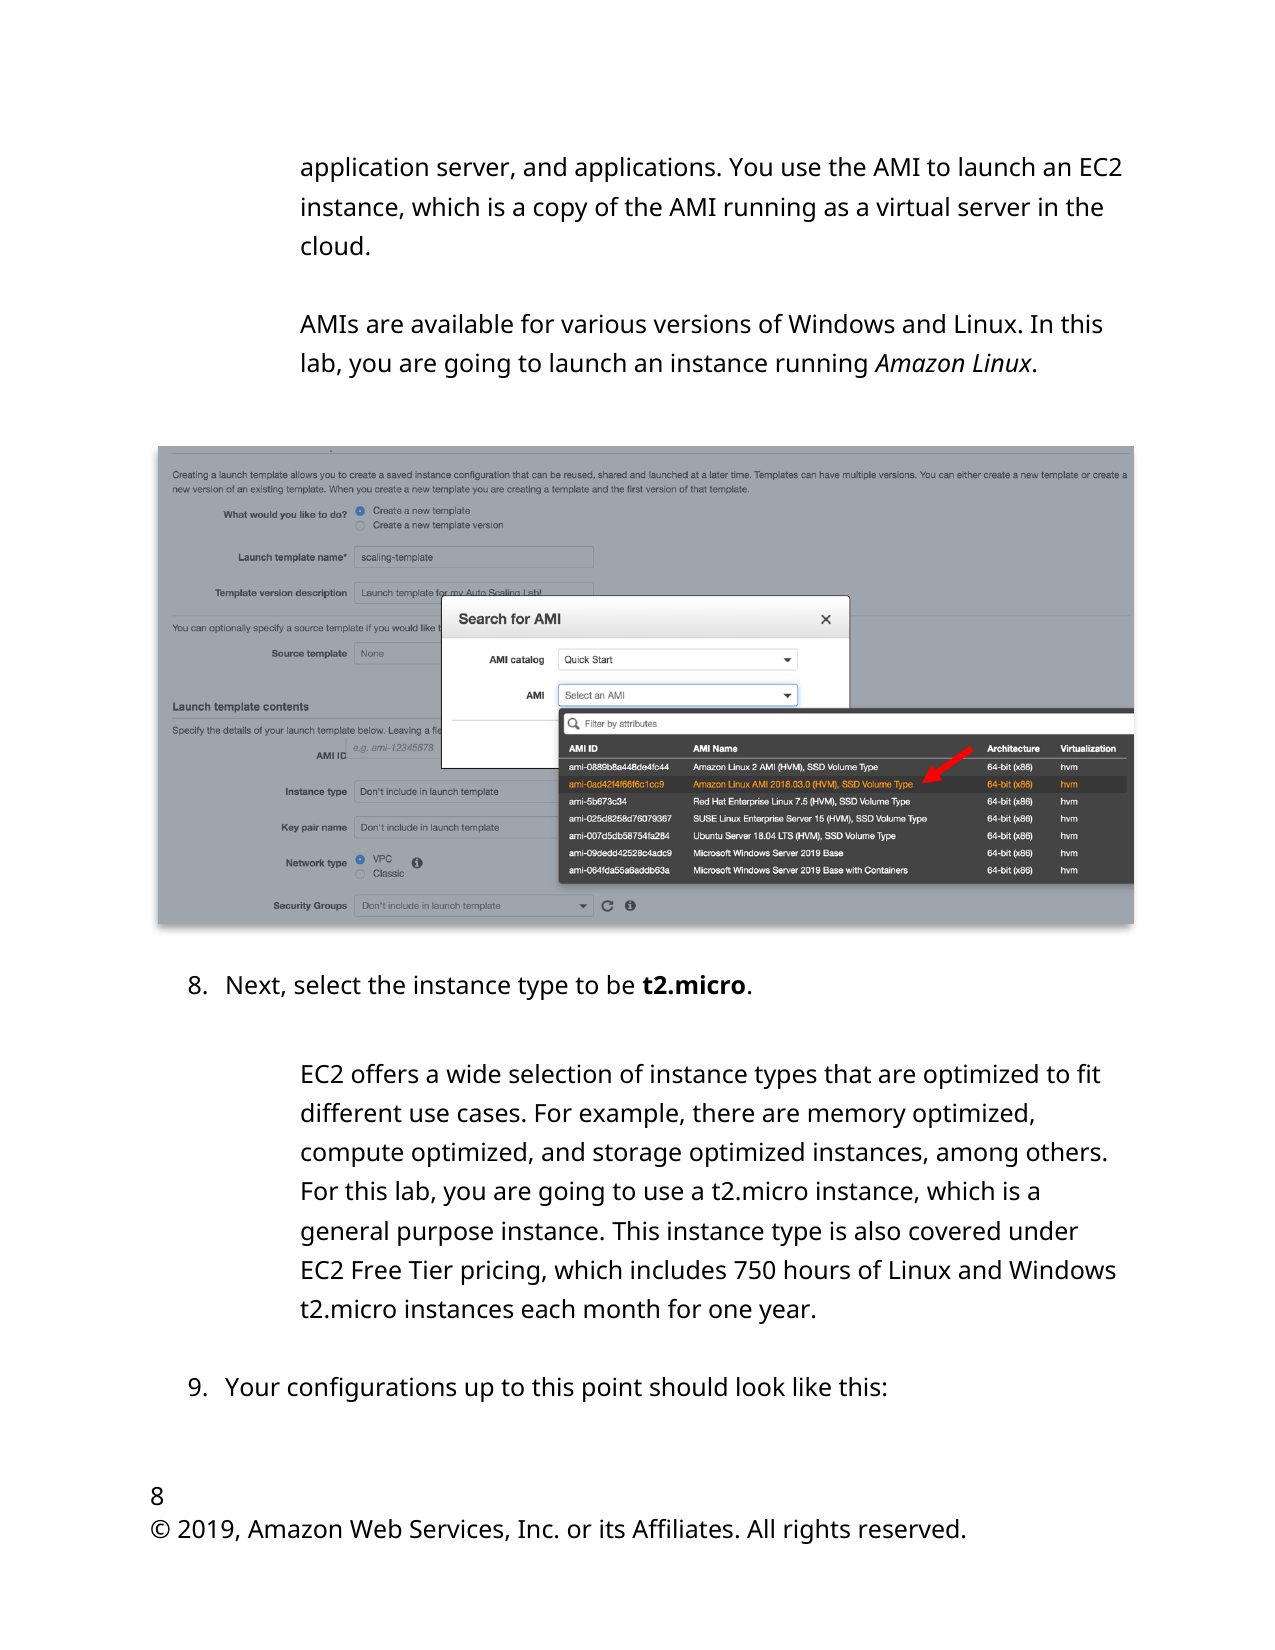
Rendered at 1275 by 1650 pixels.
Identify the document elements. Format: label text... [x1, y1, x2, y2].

list Next, select the instance type to be t2.micro. [187, 968, 1125, 1002]
picture [158, 446, 1134, 924]
list AMIs are available for various versions of Windows and Linux. In this lab, you are going to launch an instance running Amazon Linux. [300, 307, 1125, 380]
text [300, 150, 1125, 262]
text EC2 offers a wide selection of instance types that are optimized to fit different use cases. For example, there are memory optimized, compute optimized, and storage optimized instances, among others. For this lab, you are going to use a t2.micro instance, which is a general purpose instance. This instance type is also covered under EC2 Free Tier pricing, which includes 750 hours of Linux and Windows t2.micro instances each month for one year. [300, 1057, 1125, 1326]
list Your configurations up to this point should look like this: [187, 1370, 1125, 1404]
